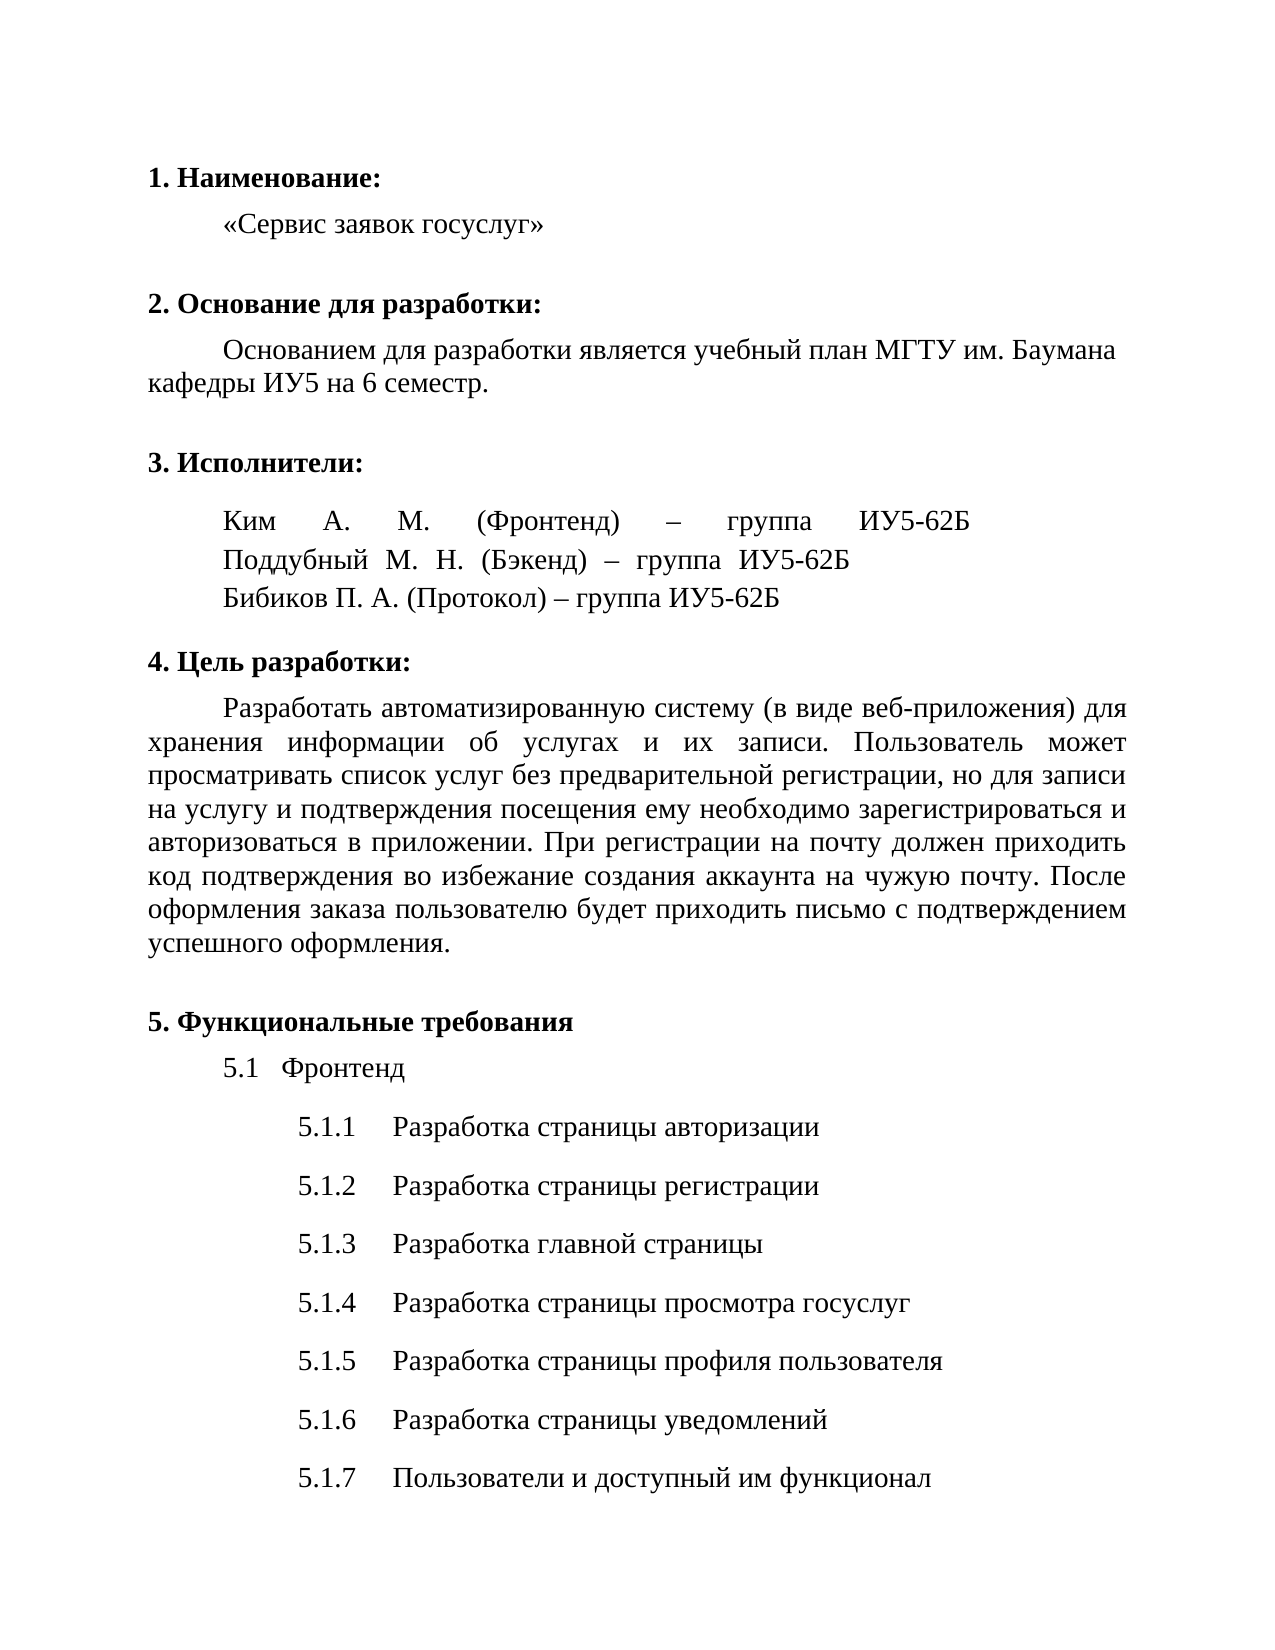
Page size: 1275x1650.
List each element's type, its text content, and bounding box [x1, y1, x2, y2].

text 5.1.2 Разработка страницы регистрации [298, 1168, 1127, 1201]
subtitle 4. Цель разработки: [148, 644, 1127, 678]
text 5.1.5 Разработка страницы профиля пользователя [298, 1343, 1127, 1377]
subtitle 5. Функциональные требования [148, 1004, 1127, 1038]
subtitle 3. Исполнители: [148, 445, 1127, 478]
text 5.1.3 Разработка главной страницы [298, 1226, 1127, 1260]
subtitle 2. Основание для разработки: [148, 286, 1127, 319]
text 5.1.6 Разработка страницы уведомлений [298, 1402, 1127, 1435]
text Ким А. М. (Фронтенд) – группа ИУ5-62Б Поддубный М. Н. (Бэкенд) – группа ИУ5-62Б Бибиков П. А. (Протокол) – группа ИУ5-62Б [148, 503, 971, 614]
text «Сервис заявок госуслуг» [148, 206, 1127, 240]
text 5.1 Фронтенд [223, 1051, 1127, 1084]
text Основанием для разработки является учебный план МГТУ им. Баумана кафедры ИУ5 на 6 семестр. [148, 332, 1127, 399]
subtitle 1. Наименование: [148, 160, 1127, 194]
text 5.1.7 Пользователи и доступный им функционал [223, 1460, 1127, 1494]
text Разработать автоматизированную систему (в виде веб-приложения) для хранения информации об услугах и их записи. Пользователь может просматривать список услуг без предварительной регистрации, но для записи на услугу и подтверждения посещения ему необходимо зарегистрироваться и авторизоваться в приложении. При регистрации на почту должен приходить код подтверждения во избежание создания аккаунта на чужую почту. После оформления заказа пользователю будет приходить письмо с подтверждением успешного оформления. [148, 690, 1127, 958]
text 5.1.4 Разработка страницы просмотра госуслуг [298, 1285, 1127, 1318]
text 5.1.1 Разработка страницы авторизации [298, 1109, 1127, 1143]
